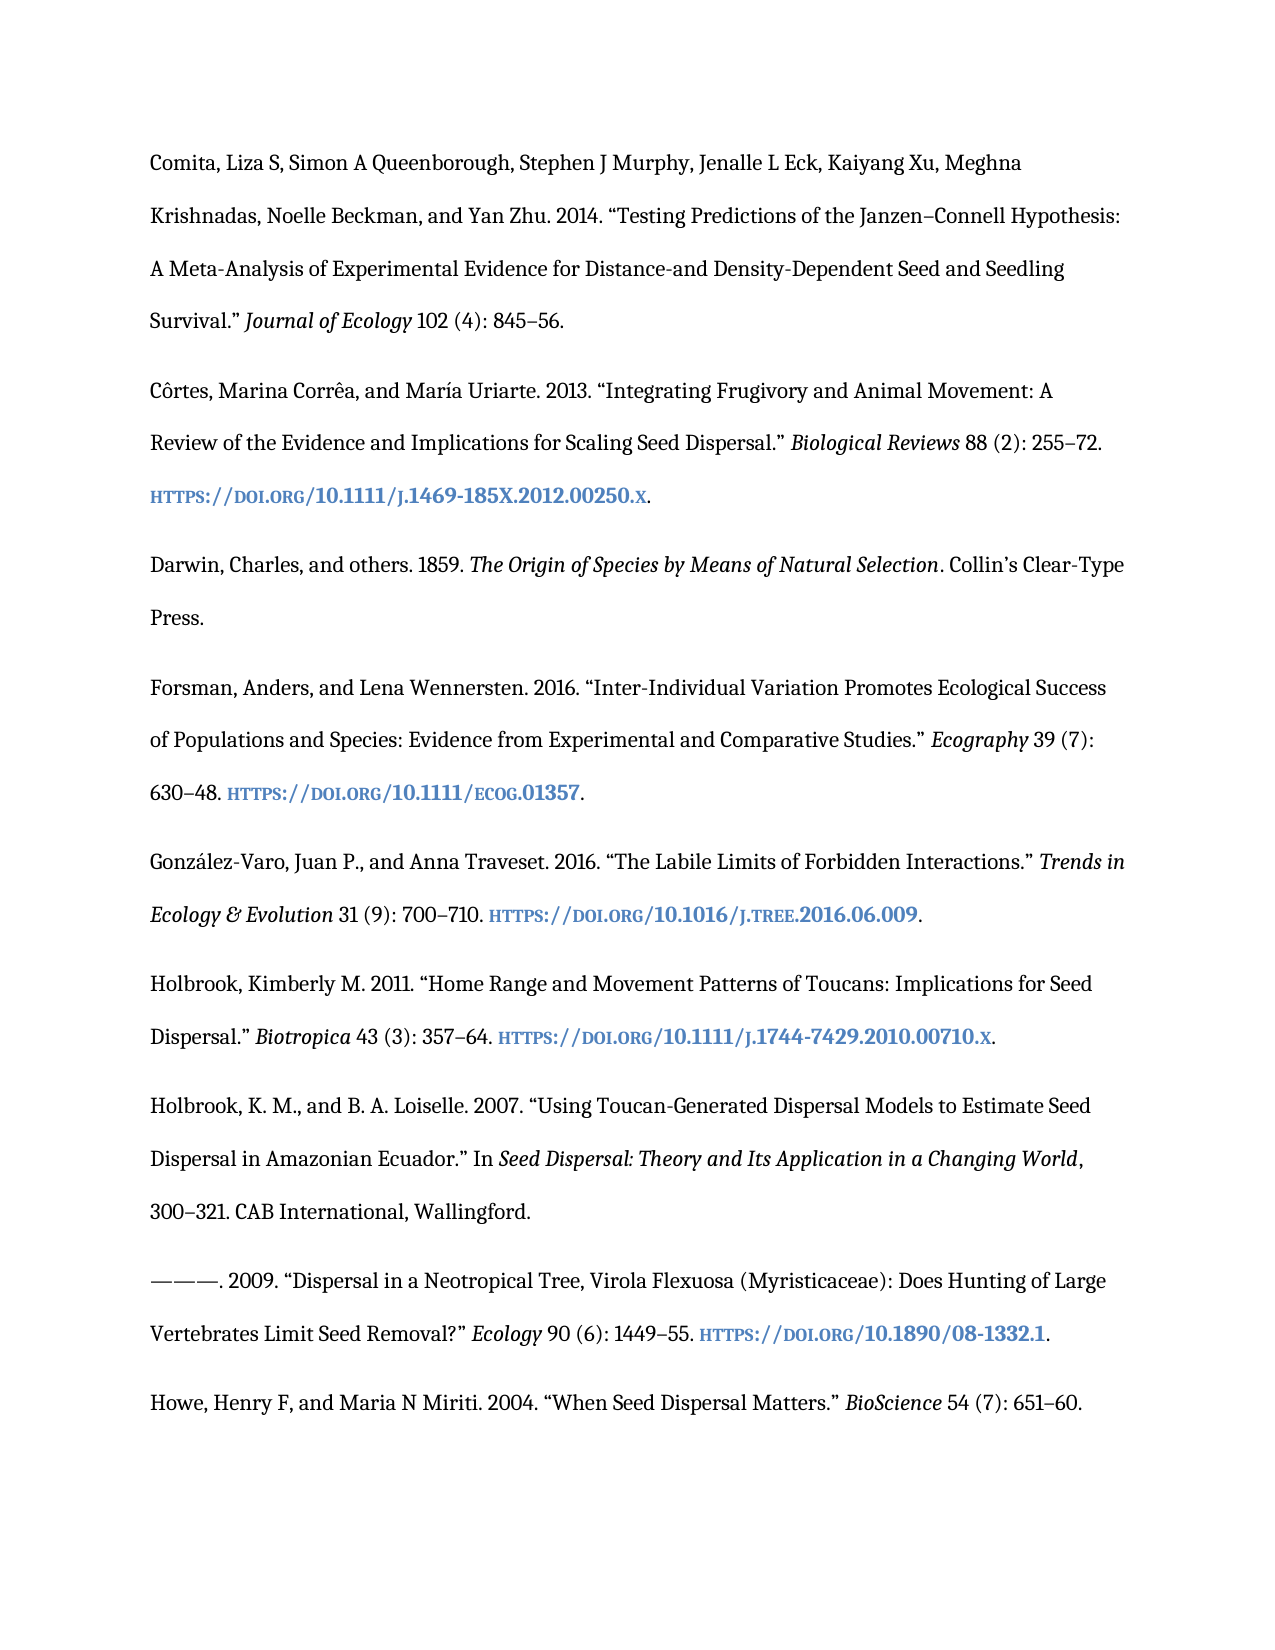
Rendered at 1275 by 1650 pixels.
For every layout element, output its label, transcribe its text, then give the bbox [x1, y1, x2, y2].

text Howe, Henry F, and Maria N Miriti. 2004. “When Seed Dispersal Matters.” BioScience 54 (7): 651–60. [150, 1390, 1125, 1417]
text Côrtes, Marina Corrêa, and María Uriarte. 2013. “Integrating Frugivory and Animal Movement: A Review of the Evidence and Implications for Scaling Seed Dispersal.” Biological Reviews 88 (2): 255–72. https://doi.org/10.1111/j.1469-185X.2012.00250.x. [150, 377, 1125, 509]
text Holbrook, K. M., and B. A. Loiselle. 2007. “Using Toucan-Generated Dispersal Models to Estimate Seed Dispersal in Amazonian Ecuador.” In Seed Dispersal: Theory and Its Application in a Changing World, 300–321. CAB International, Wallingford. [150, 1093, 1125, 1225]
text ———. 2009. “Dispersal in a Neotropical Tree, Virola Flexuosa (Myristicaceae): Does Hunting of Large Vertebrates Limit Seed Removal?” Ecology 90 (6): 1449–55. https://doi.org/10.1890/08-1332.1. [150, 1268, 1125, 1347]
text Darwin, Charles, and others. 1859. The Origin of Species by Means of Natural Selection. Collin’s Clear-Type Press. [150, 552, 1125, 631]
text Holbrook, Kimberly M. 2011. “Home Range and Movement Patterns of Toucans: Implications for Seed Dispersal.” Biotropica 43 (3): 357–64. https://doi.org/10.1111/j.1744-7429.2010.00710.x. [150, 971, 1125, 1050]
text González-Varo, Juan P., and Anna Traveset. 2016. “The Labile Limits of Forbidden Interactions.” Trends in Ecology & Evolution 31 (9): 700–710. https://doi.org/10.1016/j.tree.2016.06.009. [150, 849, 1125, 928]
text Comita, Liza S, Simon A Queenborough, Stephen J Murphy, Jenalle L Eck, Kaiyang Xu, Meghna Krishnadas, Noelle Beckman, and Yan Zhu. 2014. “Testing Predictions of the Janzen–Connell Hypothesis: A Meta-Analysis of Experimental Evidence for Distance-and Density-Dependent Seed and Seedling Survival.” Journal of Ecology 102 (4): 845–56. [150, 150, 1125, 334]
text Forsman, Anders, and Lena Wennersten. 2016. “Inter-Individual Variation Promotes Ecological Success of Populations and Species: Evidence from Experimental and Comparative Studies.” Ecography 39 (7): 630–48. https://doi.org/10.1111/ecog.01357. [150, 674, 1125, 806]
